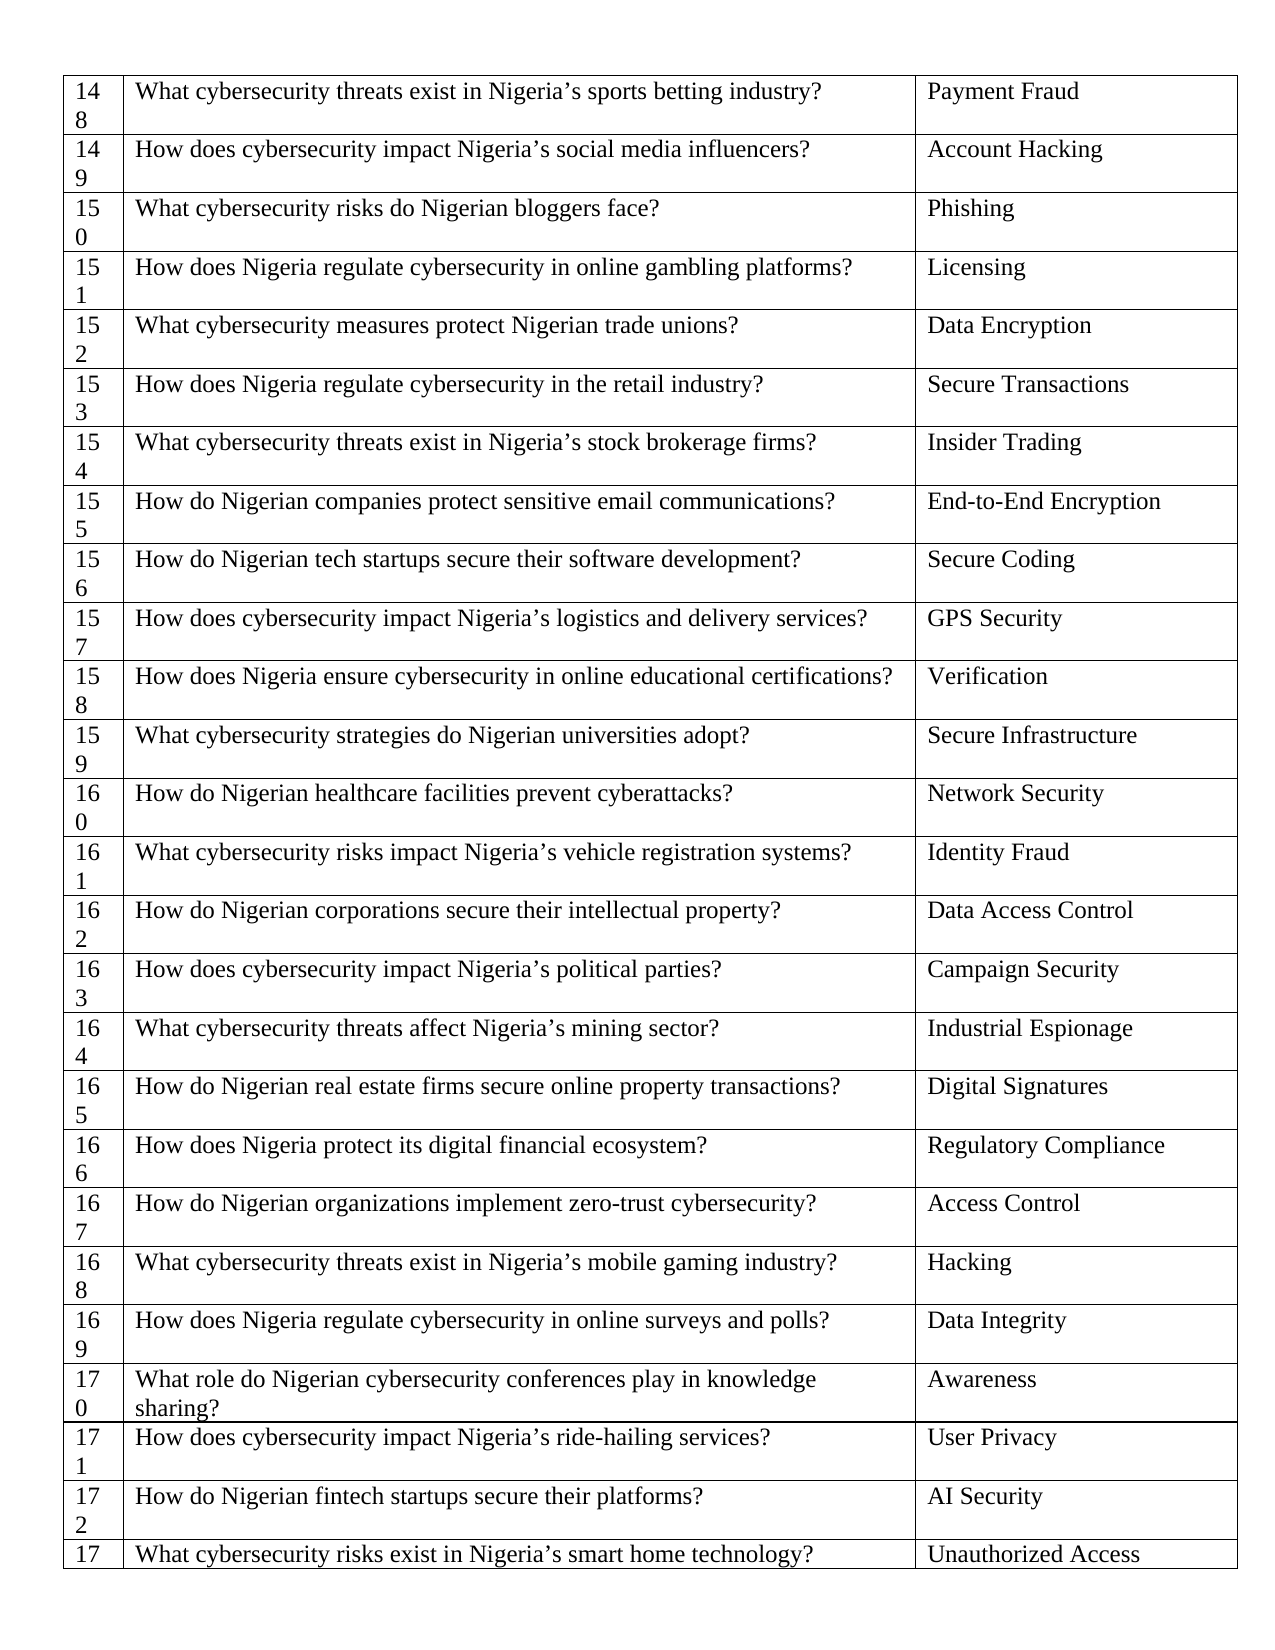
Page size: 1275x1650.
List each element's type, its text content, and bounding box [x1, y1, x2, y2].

table_cell What role do Nigerian cybersecurity conferences play in knowledge sharing? [124, 1364, 915, 1421]
table_cell Secure Transactions [916, 369, 1237, 426]
table_cell 163 [64, 954, 123, 1012]
table_cell Insider Trading [916, 427, 1237, 485]
table_cell 170 [64, 1364, 123, 1421]
table_cell What cybersecurity risks do Nigerian bloggers face? [124, 193, 915, 251]
table_cell How does Nigeria protect its digital financial ecosystem? [124, 1130, 915, 1187]
table_cell 148 [64, 76, 123, 133]
table_cell 152 [64, 310, 123, 368]
table_cell How do Nigerian corporations secure their intellectual property? [124, 896, 915, 953]
table_cell How do Nigerian fintech startups secure their platforms? [124, 1481, 915, 1538]
table_cell How do Nigerian organizations implement zero-trust cybersecurity? [124, 1188, 915, 1246]
table_cell 158 [64, 661, 123, 719]
table_cell How does Nigeria ensure cybersecurity in online educational certifications? [124, 661, 915, 719]
table_cell User Privacy [916, 1423, 1237, 1480]
table_cell How does cybersecurity impact Nigeria’s ride-hailing services? [124, 1423, 915, 1480]
table_cell What cybersecurity strategies do Nigerian universities adopt? [124, 720, 915, 777]
table_cell 155 [64, 486, 123, 543]
table_cell Regulatory Compliance [916, 1130, 1237, 1187]
table_cell What cybersecurity threats exist in Nigeria’s sports betting industry? [124, 76, 915, 133]
table_cell Secure Infrastructure [916, 720, 1237, 777]
table_cell How does cybersecurity impact Nigeria’s logistics and delivery services? [124, 603, 915, 660]
table_cell Hacking [916, 1247, 1237, 1304]
table_cell What cybersecurity risks impact Nigeria’s vehicle registration systems? [124, 837, 915, 894]
table_cell Data Integrity [916, 1305, 1237, 1363]
table_cell How does Nigeria regulate cybersecurity in the retail industry? [124, 369, 915, 426]
table_cell Awareness [916, 1364, 1237, 1421]
table_cell 173 [64, 1540, 123, 1568]
table_cell How do Nigerian companies protect sensitive email communications? [124, 486, 915, 543]
table_cell 172 [64, 1481, 123, 1538]
table_cell 157 [64, 603, 123, 660]
table_cell Campaign Security [916, 954, 1237, 1012]
table_cell Verification [916, 661, 1237, 719]
table_cell 169 [64, 1305, 123, 1363]
table_cell Identity Fraud [916, 837, 1237, 894]
table_cell Account Hacking [916, 135, 1237, 192]
table_cell 159 [64, 720, 123, 777]
table_cell 165 [64, 1071, 123, 1129]
table_cell 162 [64, 896, 123, 953]
table_cell How do Nigerian tech startups secure their software development? [124, 544, 915, 602]
table_cell Payment Fraud [916, 76, 1237, 133]
table_cell 164 [64, 1013, 123, 1070]
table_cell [124, 1540, 915, 1568]
table_cell Data Access Control [916, 896, 1237, 953]
table_cell 168 [64, 1247, 123, 1304]
table_cell 160 [64, 779, 123, 836]
table_cell Access Control [916, 1188, 1237, 1246]
table_cell 161 [64, 837, 123, 894]
table_cell 171 [64, 1423, 123, 1480]
table_cell 149 [64, 135, 123, 192]
table_cell How does Nigeria regulate cybersecurity in online gambling platforms? [124, 252, 915, 309]
table_cell Phishing [916, 193, 1237, 251]
table_cell What cybersecurity measures protect Nigerian trade unions? [124, 310, 915, 368]
table_cell Secure Coding [916, 544, 1237, 602]
table_cell 150 [64, 193, 123, 251]
table_cell How do Nigerian real estate firms secure online property transactions? [124, 1071, 915, 1129]
table_cell Network Security [916, 779, 1237, 836]
table_cell What cybersecurity threats exist in Nigeria’s stock brokerage firms? [124, 427, 915, 485]
table_cell How does Nigeria regulate cybersecurity in online surveys and polls? [124, 1305, 915, 1363]
table_cell 166 [64, 1130, 123, 1187]
table_cell 153 [64, 369, 123, 426]
table_cell 156 [64, 544, 123, 602]
table_cell 167 [64, 1188, 123, 1246]
table_cell How do Nigerian healthcare facilities prevent cyberattacks? [124, 779, 915, 836]
table_cell GPS Security [916, 603, 1237, 660]
table_cell 154 [64, 427, 123, 485]
table_cell What cybersecurity threats affect Nigeria’s mining sector? [124, 1013, 915, 1070]
table_cell Data Encryption [916, 310, 1237, 368]
table_cell Licensing [916, 252, 1237, 309]
table_cell End-to-End Encryption [916, 486, 1237, 543]
table_cell Digital Signatures [916, 1071, 1237, 1129]
table_cell How does cybersecurity impact Nigeria’s political parties? [124, 954, 915, 1012]
table_cell 151 [64, 252, 123, 309]
table_cell Unauthorized Access [916, 1540, 1237, 1568]
table_cell How does cybersecurity impact Nigeria’s social media influencers? [124, 135, 915, 192]
table_cell Industrial Espionage [916, 1013, 1237, 1070]
table_cell AI Security [916, 1481, 1237, 1538]
table_cell What cybersecurity threats exist in Nigeria’s mobile gaming industry? [124, 1247, 915, 1304]
